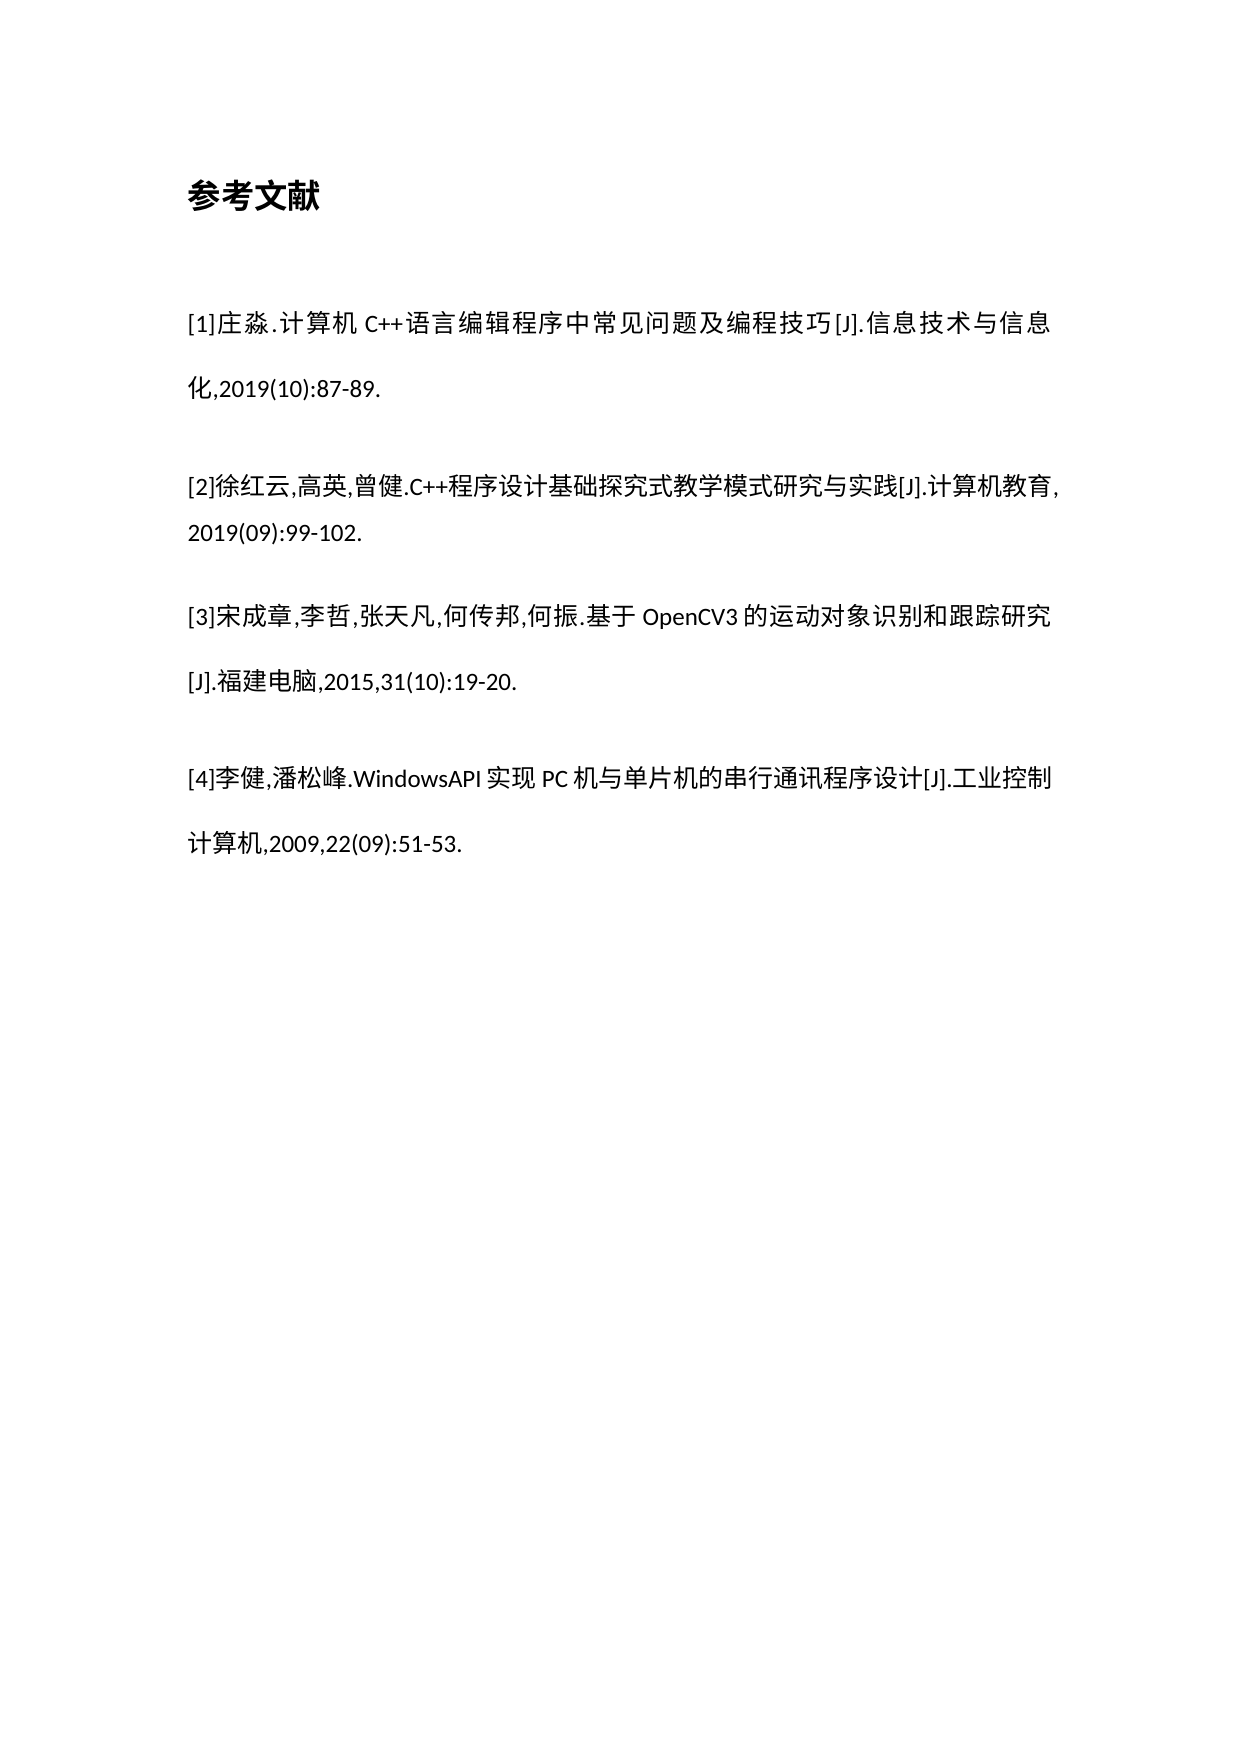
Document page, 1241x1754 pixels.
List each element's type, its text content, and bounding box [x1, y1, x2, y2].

text [4]李健,潘松峰.WindowsAPI实现PC机与单片机的串行通讯程序设计[J].工业控制计算机,2009,22(09):51-53. [187, 744, 1053, 874]
text [2]徐红云,高英,曾健.C++程序设计基础探究式教学模式研究与实践[J].计算机教育,2019(09):99-102. [187, 452, 1053, 549]
text [3]宋成章,李哲,张天凡,何传邦,何振.基于OpenCV3的运动对象识别和跟踪研究[J].福建电脑,2015,31(10):19-20. [187, 582, 1053, 712]
subtitle 参考文献 [187, 162, 1053, 227]
text [1]庄淼.计算机C++语言编辑程序中常见问题及编程技巧[J].信息技术与信息化,2019(10):87-89. [187, 289, 1053, 419]
